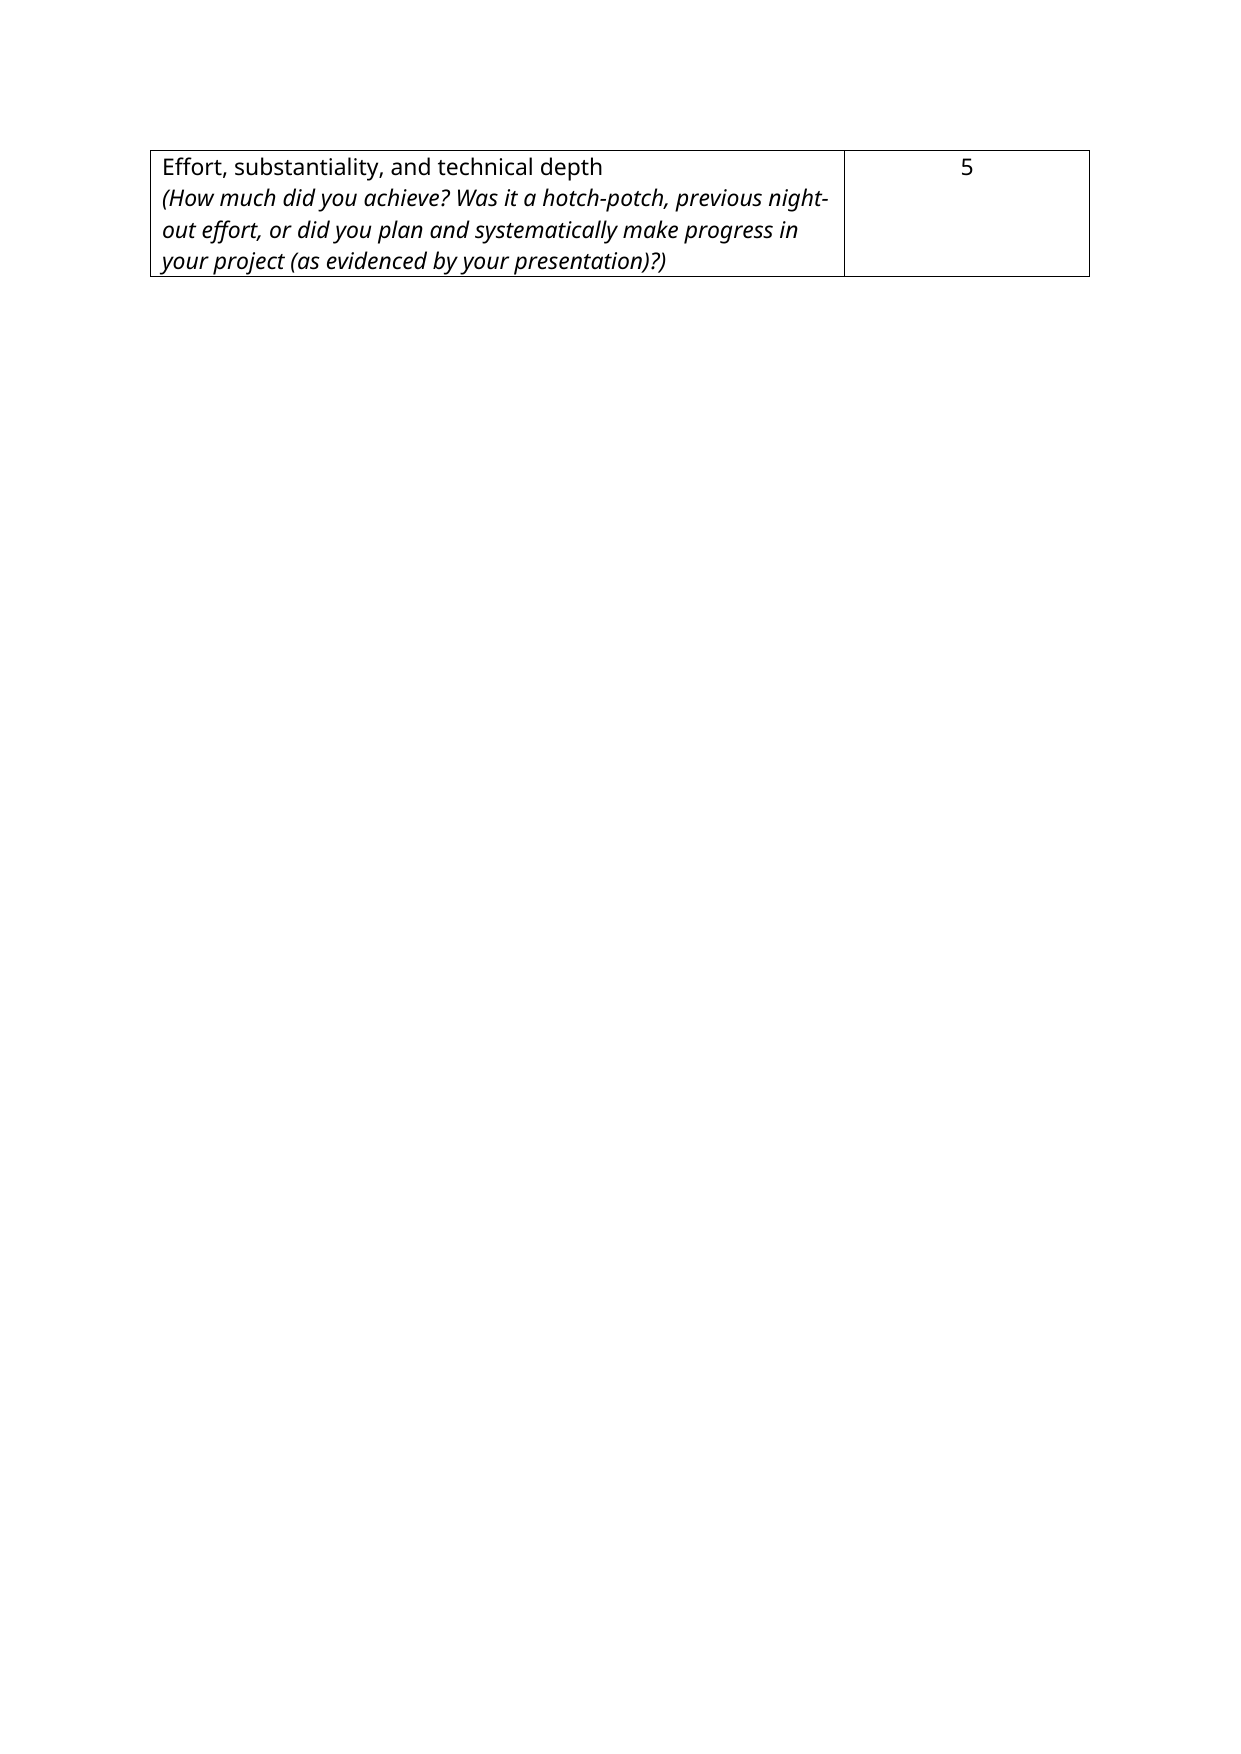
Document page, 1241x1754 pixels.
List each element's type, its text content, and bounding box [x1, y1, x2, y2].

table_cell Effort, substantiality, and technical depth (How much did you achieve? Was it a hotch-potch, previous night-out effort, or did you plan and systematically make progress in your project (as evidenced by your presentation)?) [151, 151, 844, 276]
table_cell 5 [845, 151, 1089, 276]
